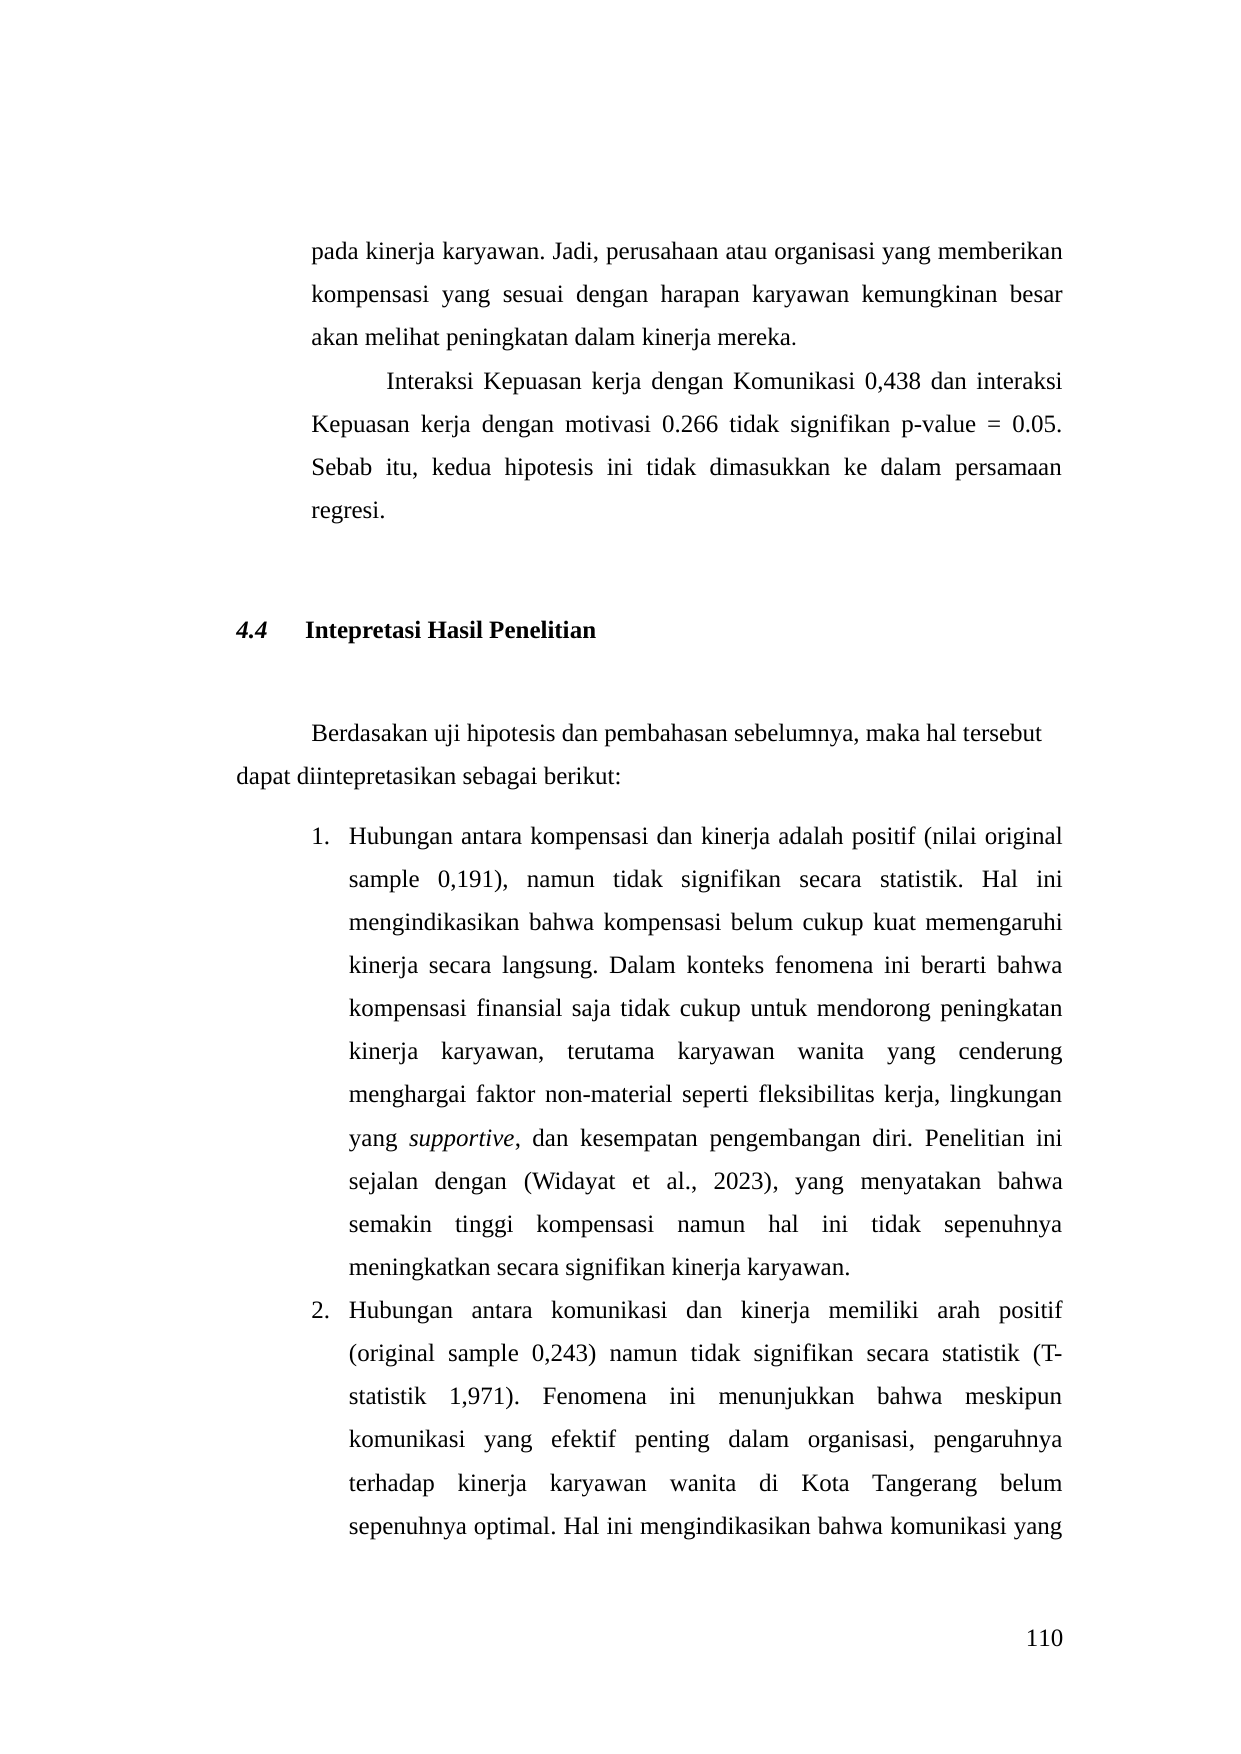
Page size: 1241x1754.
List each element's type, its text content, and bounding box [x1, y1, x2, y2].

list Hubungan antara kompensasi dan kinerja adalah positif (nilai original sample 0,191), namun tidak signifikan secara statistik. Hal ini mengindikasikan bahwa kompensasi belum cukup kuat memengaruhi kinerja secara langsung. Dalam konteks fenomena ini berarti bahwa kompensasi finansial saja tidak cukup untuk mendorong peningkatan kinerja karyawan, terutama karyawan wanita yang cenderung menghargai faktor non-material seperti fleksibilitas kerja, lingkungan yang supportive, dan kesempatan pengembangan diri. Penelitian ini sejalan dengan , yang menyatakan bahwa semakin tinggi kompensasi namun hal ini tidak sepenuhnya meningkatkan secara signifikan kinerja karyawan. [311, 821, 1063, 1281]
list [311, 1295, 1063, 1539]
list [311, 236, 1063, 352]
list Intepretasi Hasil Penelitian [236, 615, 1063, 644]
list Interaksi Kepuasan kerja dengan Komunikasi 0,438 dan interaksi Kepuasan kerja dengan motivasi 0.266 tidak signifikan p-value = 0.05. Sebab itu, kedua hipotesis ini tidak dimasukkan ke dalam persamaan regresi. [311, 366, 1063, 524]
text Berdasakan uji hipotesis dan pembahasan sebelumnya, maka hal tersebut dapat diintepretasikan sebagai berikut: [236, 718, 1063, 790]
